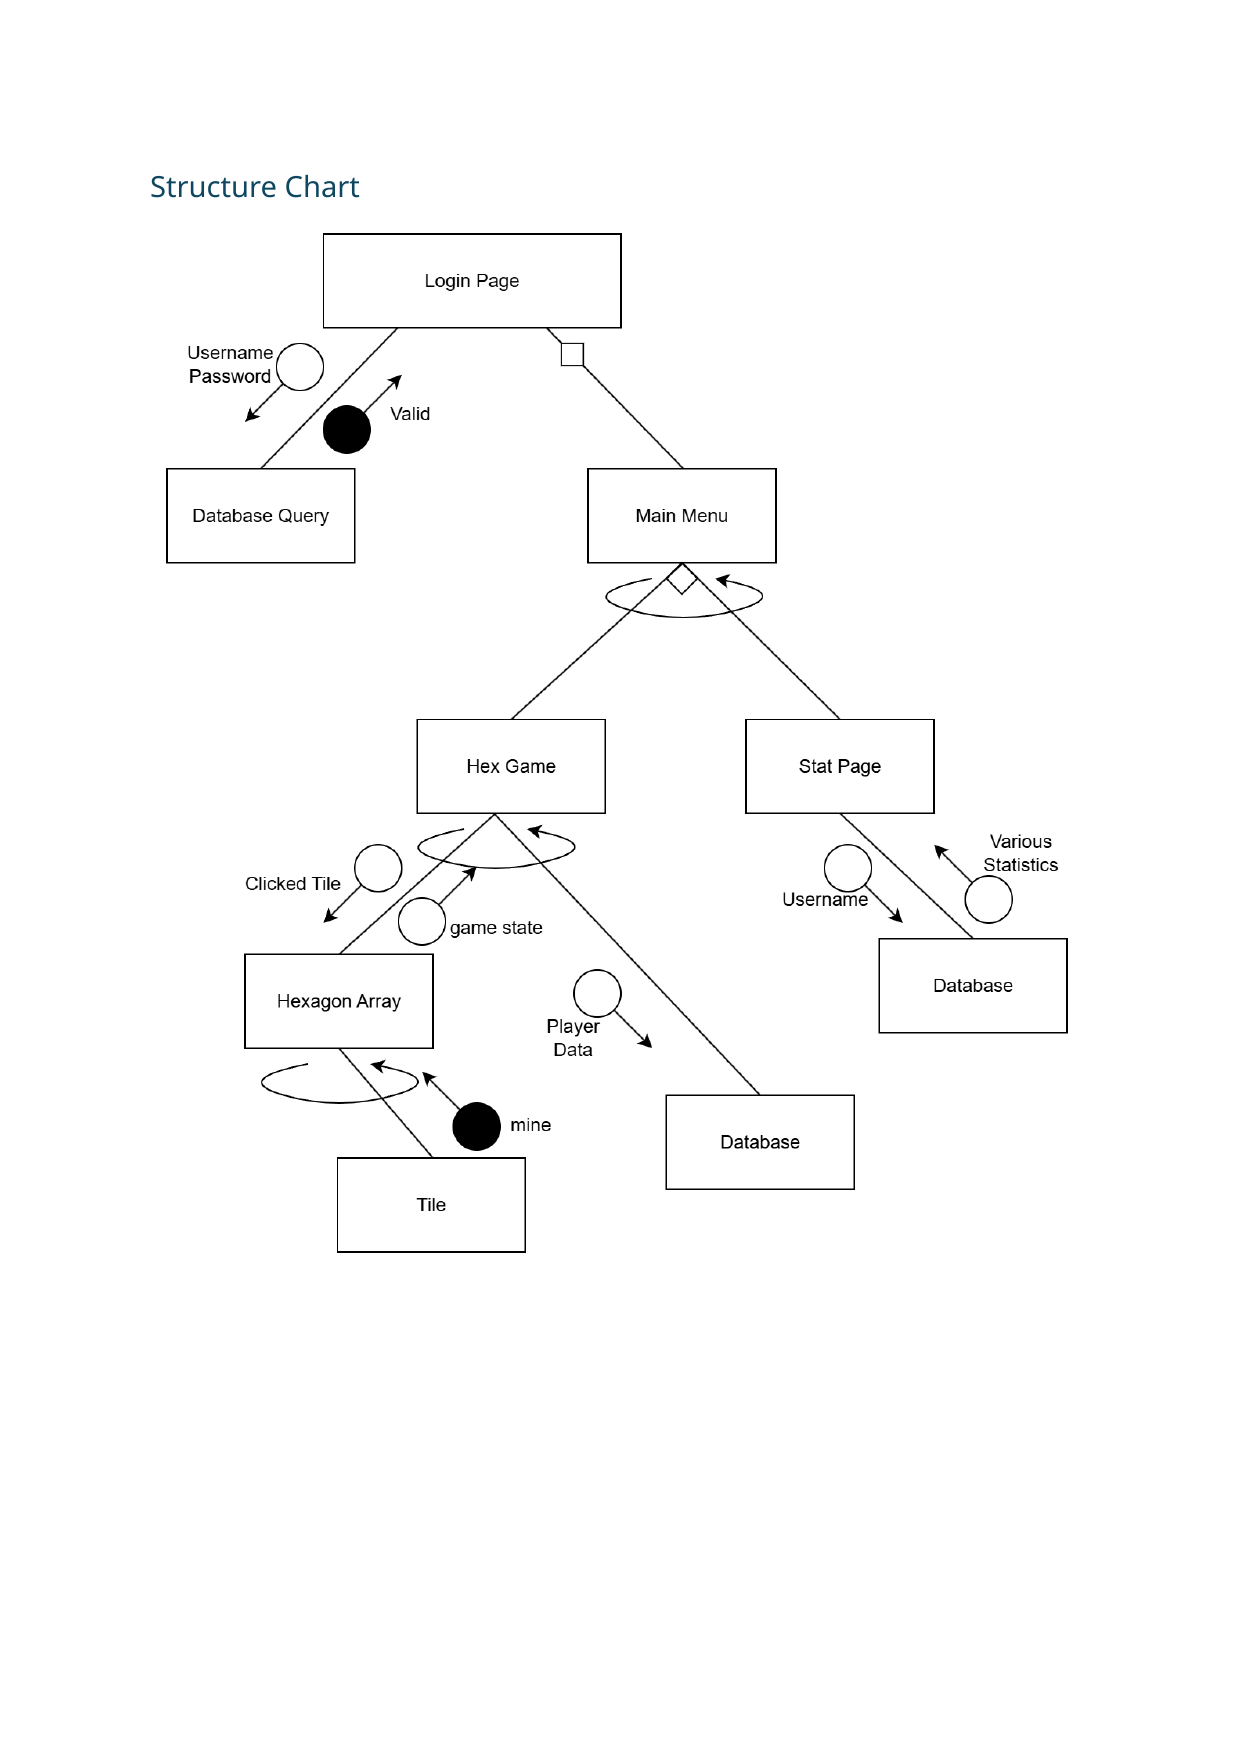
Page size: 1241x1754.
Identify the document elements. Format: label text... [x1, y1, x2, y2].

picture [150, 217, 1091, 1268]
subtitle Structure Chart [150, 167, 1090, 206]
